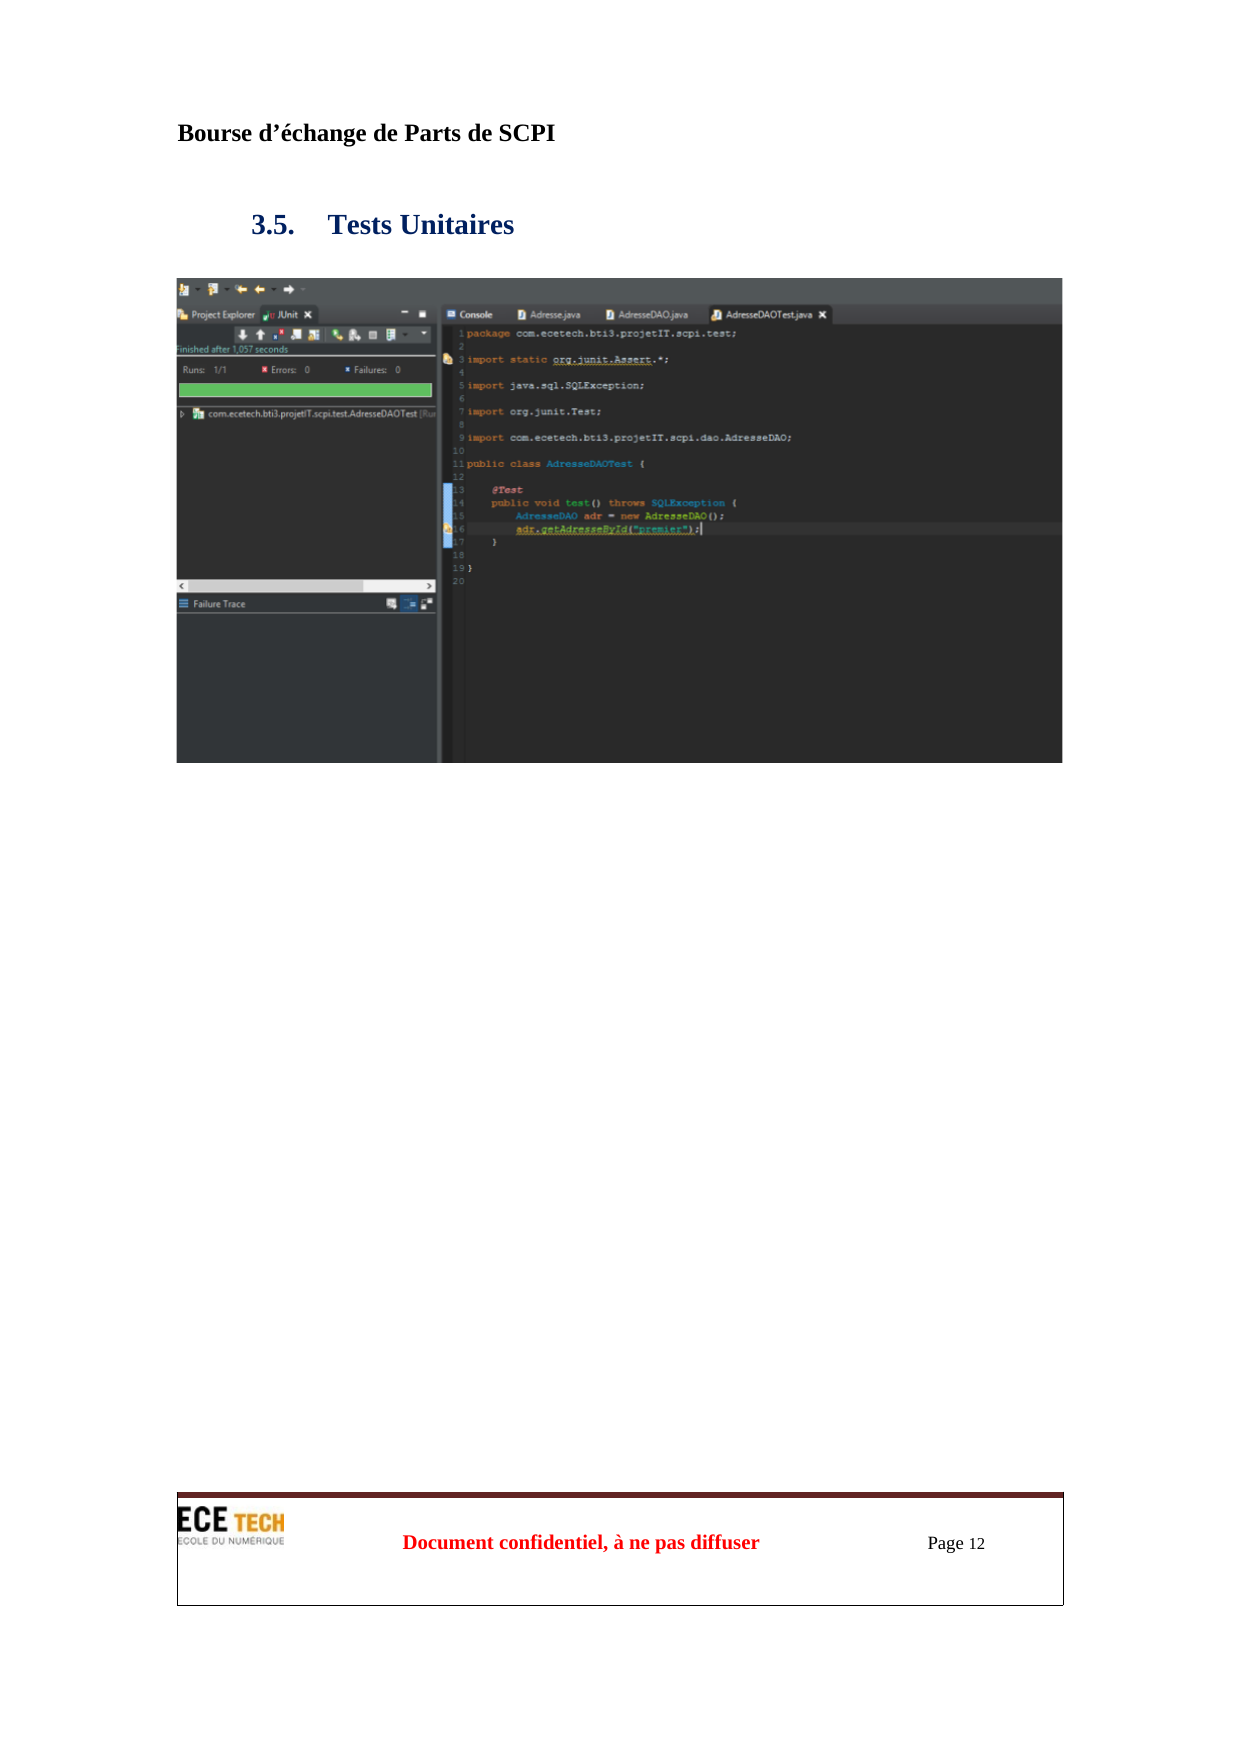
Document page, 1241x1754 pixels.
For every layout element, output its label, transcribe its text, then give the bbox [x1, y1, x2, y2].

subtitle Tests Unitaires [251, 207, 1063, 240]
picture [176, 278, 1063, 763]
picture [178, 1498, 284, 1550]
